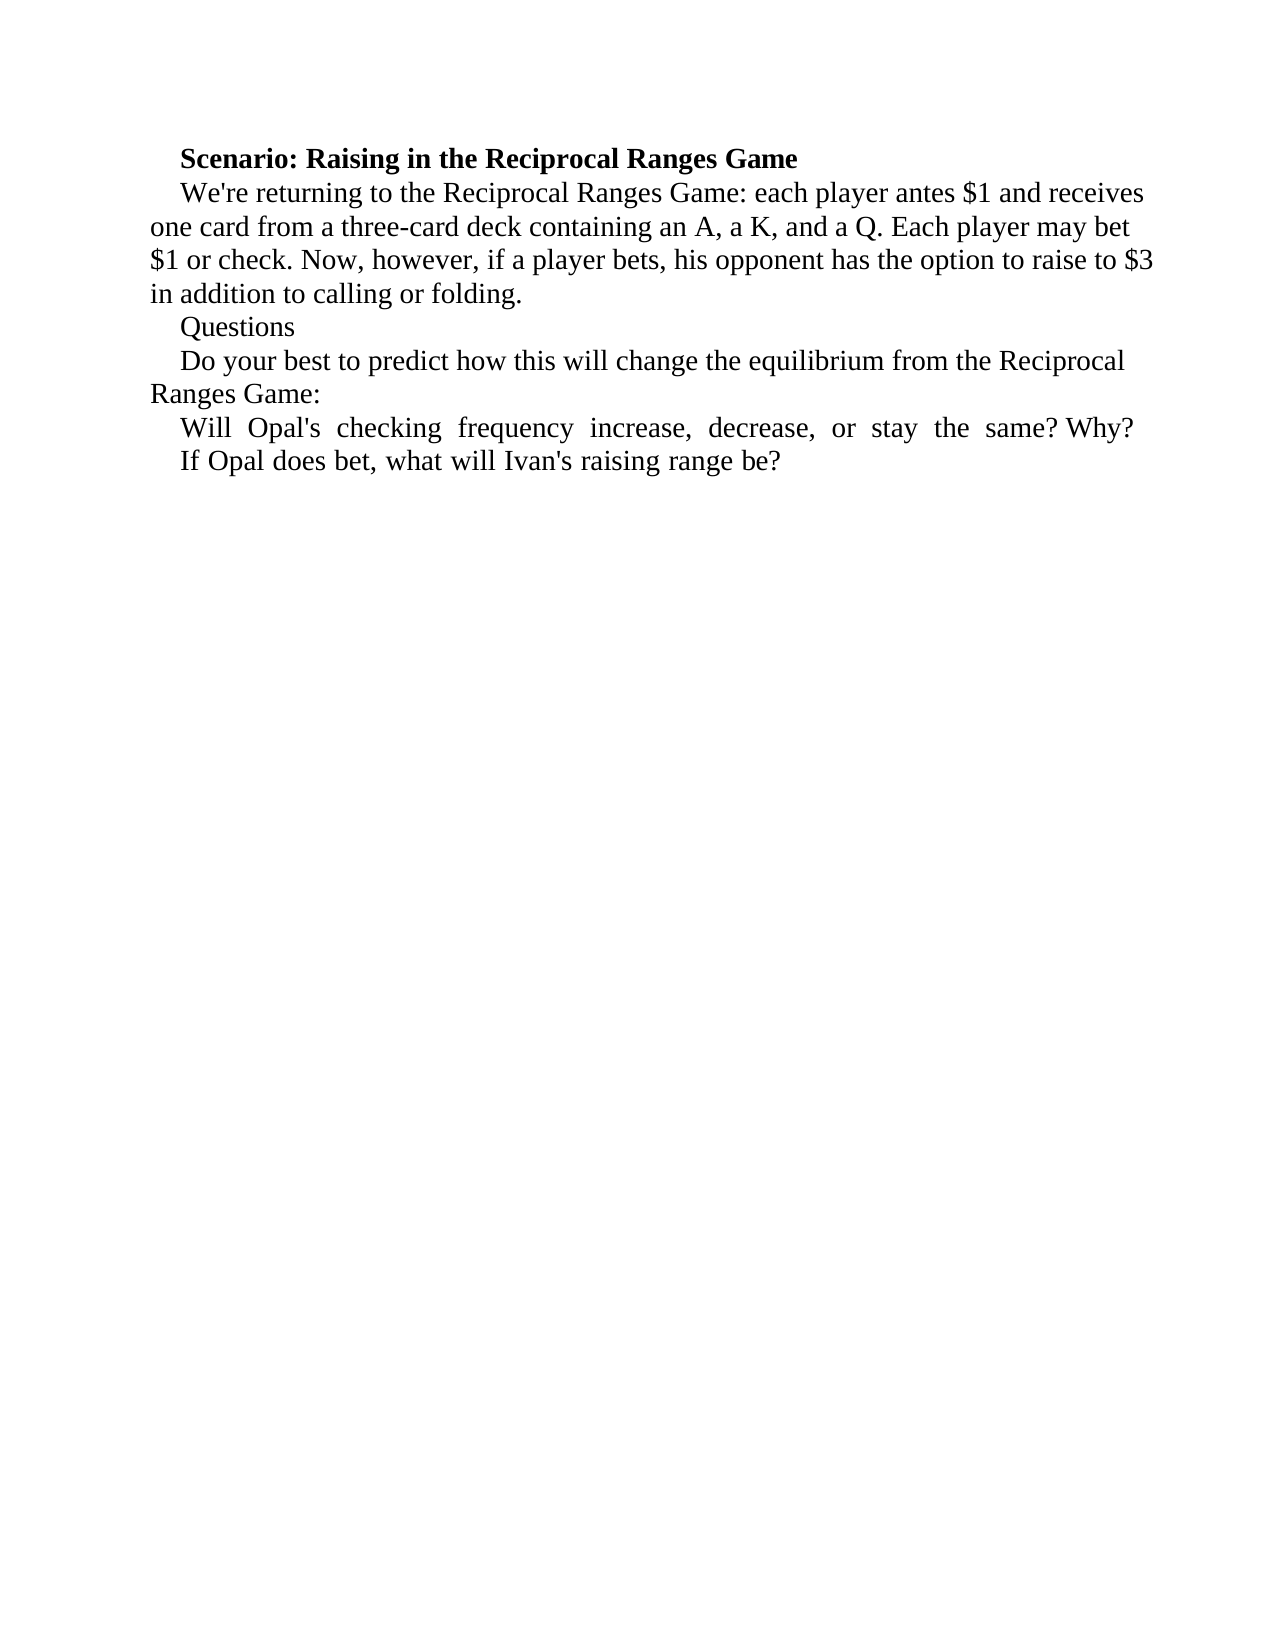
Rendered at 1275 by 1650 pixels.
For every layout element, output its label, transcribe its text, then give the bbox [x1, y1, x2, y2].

text Will Opal's checking frequency increase, decrease, or stay the same? Why? [150, 410, 1162, 443]
text We're returning to the Reciprocal Ranges Game: each player antes $1 and receives one card from a three-card deck containing an A, a K, and a Q. Each player may bet $1 or check. Now, however, if a player bets, his opponent has the option to raise to $3 in addition to calling or folding. [150, 175, 1162, 309]
text Questions [150, 309, 1162, 343]
text Do your best to predict how this will change the equilibrium from the Reciprocal Ranges Game: [150, 343, 1162, 410]
text Scenario: Raising in the Reciprocal Ranges Game [150, 142, 1162, 175]
text If Opal does bet, what will Ivan's raising range be? [150, 443, 1162, 477]
